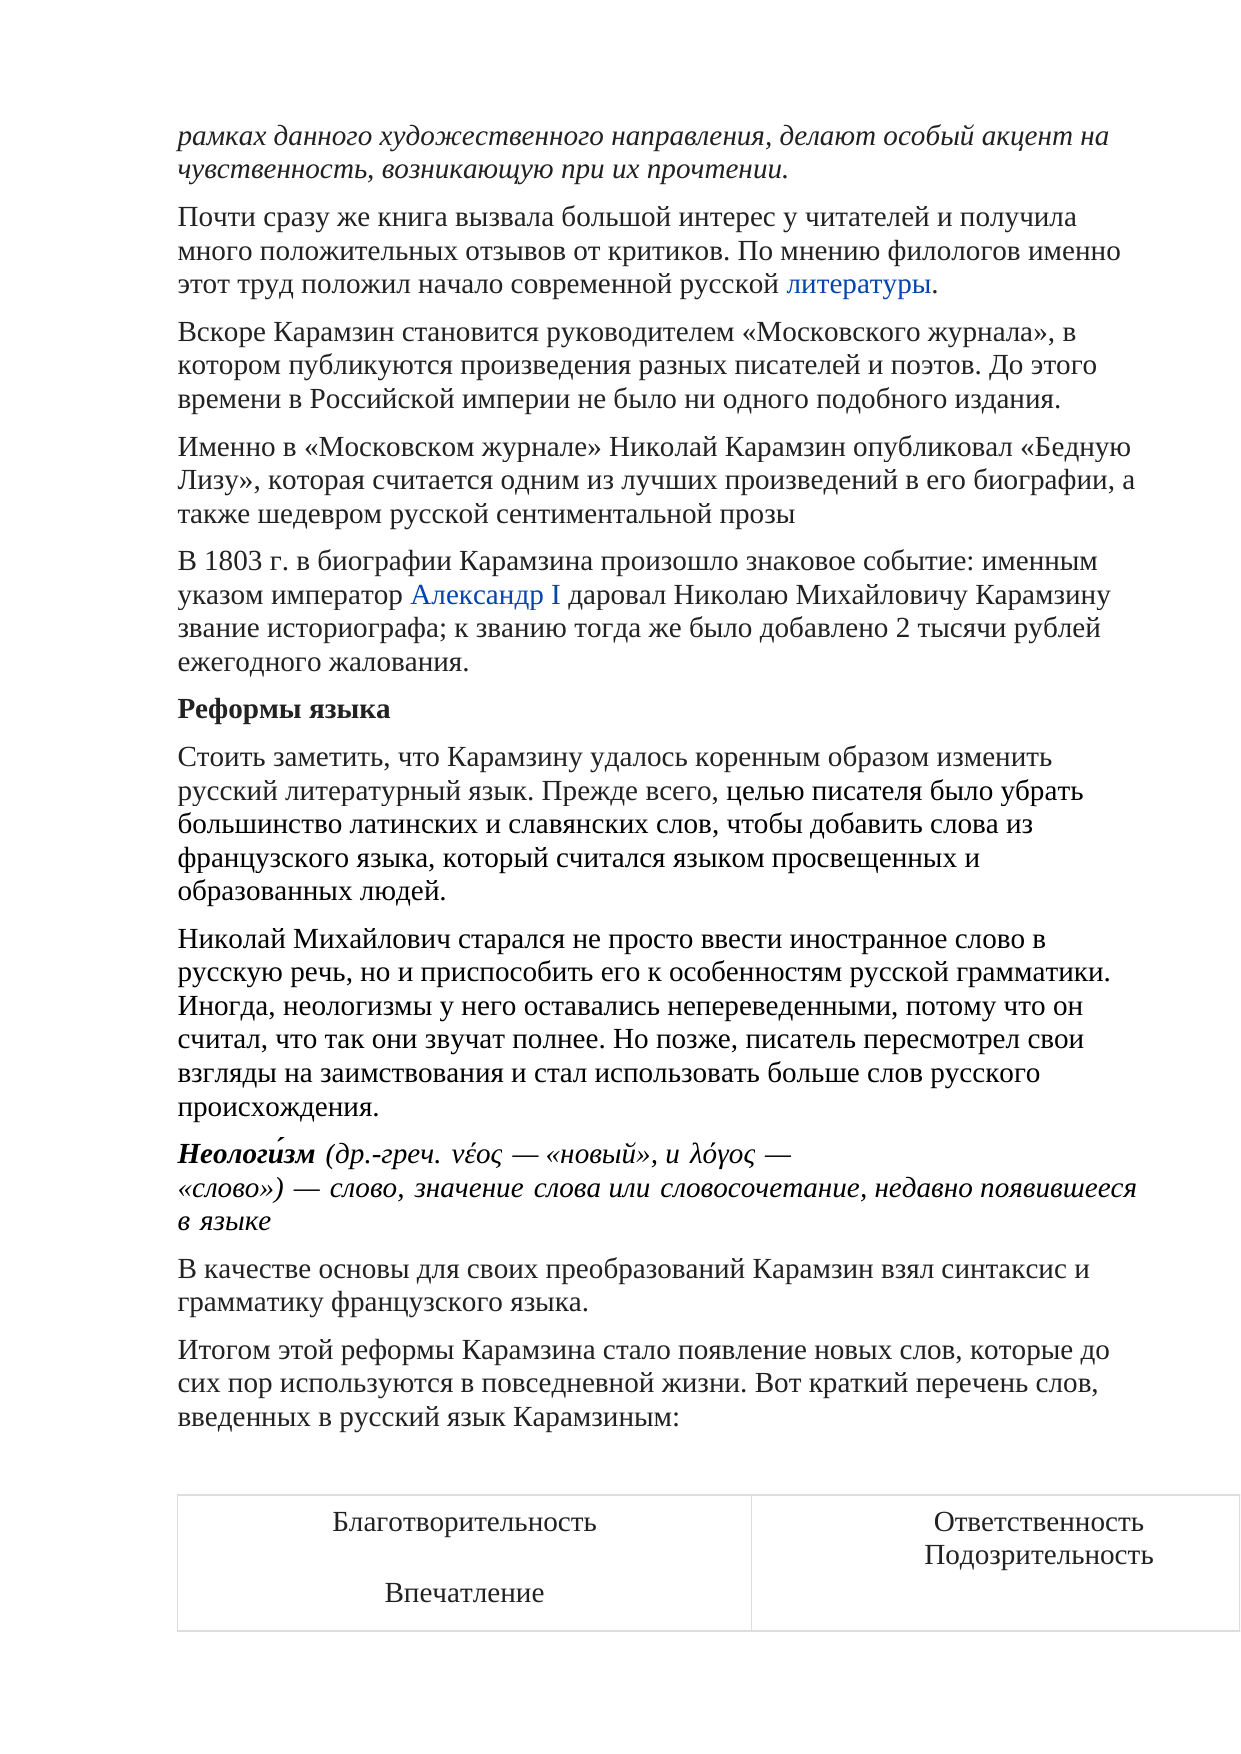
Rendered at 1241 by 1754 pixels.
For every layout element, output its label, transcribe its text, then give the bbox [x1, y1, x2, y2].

text Вскоре Карамзин становится руководителем «Московского журнала», в котором публикуются произведения разных писателей и поэтов. До этого времени в Российской империи не было ни одного подобного издания. [177, 314, 1152, 414]
text Николай Михайлович старался не просто ввести иностранное слово в русскую речь, но и приспособить его к особенностям русской грамматики. Иногда, неологизмы у него оставались непереведенными, потому что он считал, что так они звучат полнее. Но позже, писатель пересмотрел свои взгляды на заимствования и стал использовать больше слов русского происхождения. [177, 921, 1152, 1122]
text Неологи́зм (др.-греч. νέος — «новый», и λόγος — «слово») — слово, значение слова или словосочетание, недавно появившееся в языке [271, 1136, 1152, 1237]
text Итогом этой реформы Карамзина стало появление новых слов, которые до сих пор используются в повседневной жизни. Вот краткий перечень слов, введенных в русский язык Карамзиным: [177, 1332, 1152, 1433]
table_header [178, 1496, 751, 1630]
text В 1803 г. в биографии Карамзина произошло знаковое событие: именным указом император Александр I даровал Николаю Михайловичу Карамзину звание историографа; к званию тогда же было добавлено 2 тысячи рублей ежегодного жалования. [469, 543, 1152, 677]
text Стоить заметить, что Карамзину удалось коренным образом изменить русский литературный язык. Прежде всего, целью писателя было убрать большинство латинских и славянских слов, чтобы добавить слова из французского языка, который считался языком просвещенных и образованных людей. [177, 739, 1152, 907]
text Реформы языка [177, 692, 1152, 725]
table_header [752, 1496, 1239, 1630]
text Именно в «Московском журнале» Николай Карамзин опубликовал «Бедную Лизу», которая считается одним из лучших произведений в его биографии, а также шедевром русской сентиментальной прозы [796, 429, 1152, 529]
text Почти сразу же книга вызвала большой интерес у читателей и получила много положительных отзывов от критиков. По мнению филологов именно этот труд положил начало современной русской литературы. [177, 199, 1152, 300]
text В качестве основы для своих преобразований Карамзин взял синтаксис и грамматику французского языка. [177, 1251, 1152, 1318]
